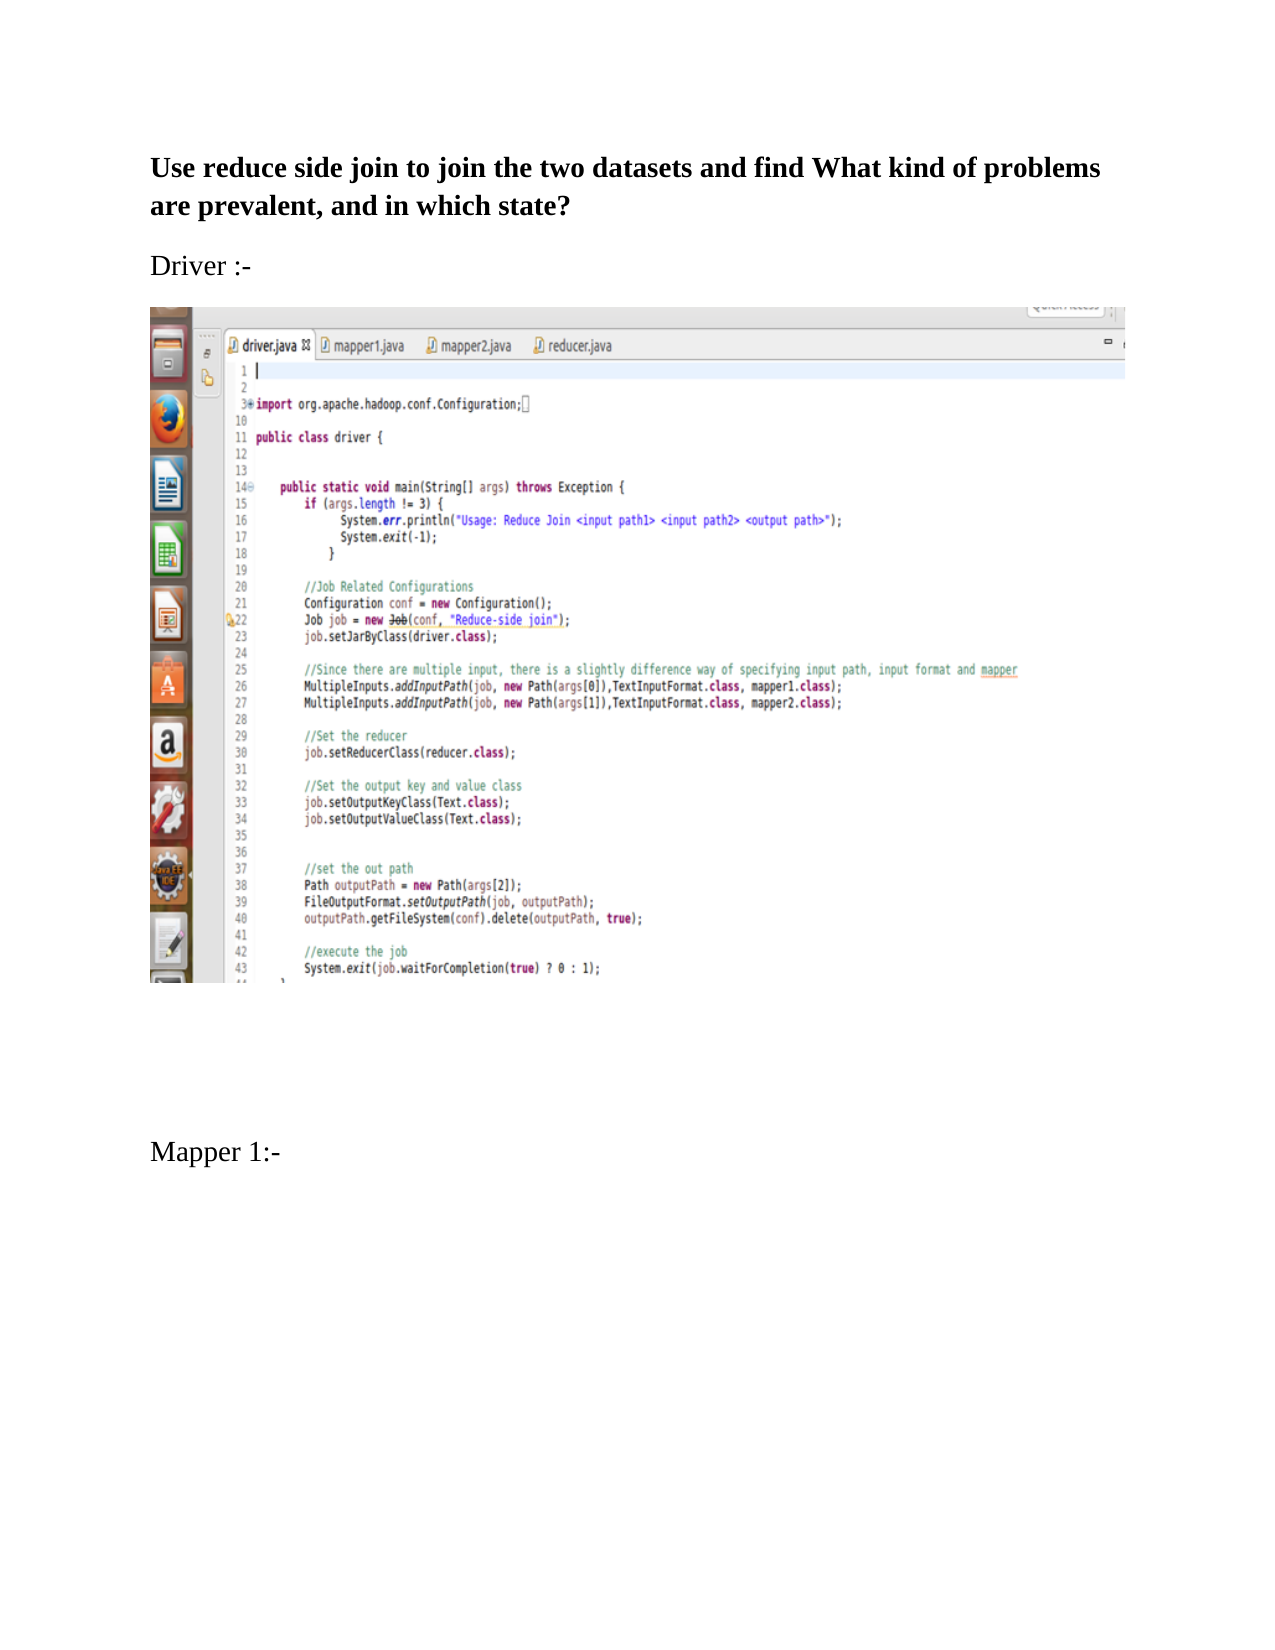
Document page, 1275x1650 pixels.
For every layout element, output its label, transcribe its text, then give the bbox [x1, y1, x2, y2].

picture [150, 307, 1125, 983]
text Mapper 1:- [150, 1134, 1125, 1168]
text Driver :- [150, 248, 1125, 281]
text Use reduce side join to join the two datasets and find What kind of problems are prevalent, and in which state? [150, 150, 1125, 222]
